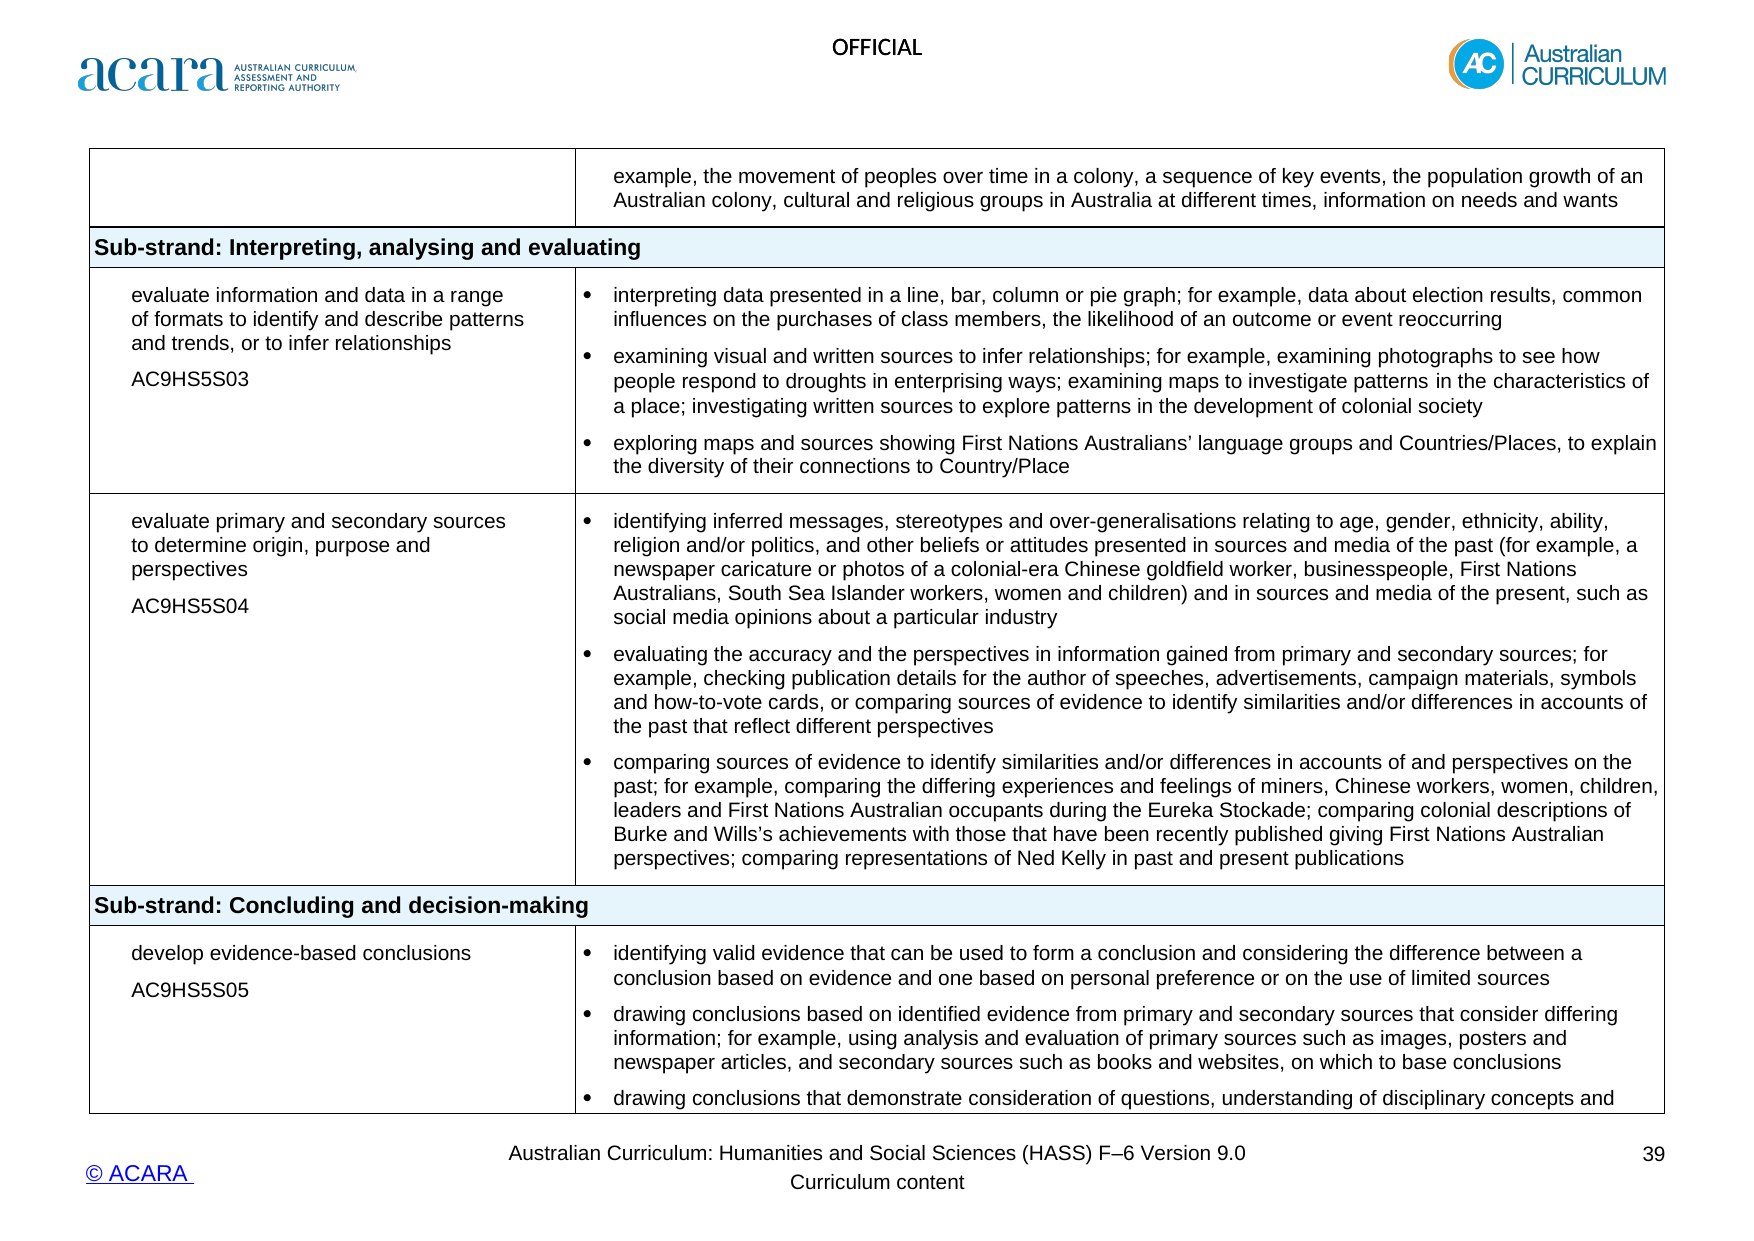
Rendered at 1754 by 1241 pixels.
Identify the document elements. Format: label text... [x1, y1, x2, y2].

table_cell identifying inferred messages, stereotypes and over-generalisations relating to age, gender, ethnicity, ability, religion and/or politics, and other beliefs or attitudes presented in sources and media of the past (for example, a newspaper caricature or photos of a colonial-era Chinese goldfield worker, businesspeople, First Nations Australians, South Sea Islander workers, women and children) and in sources and media of the present, such as social media opinions about a particular industry evaluating the accuracy and the perspectives in information gained from primary and secondary sources; for example, checking publication details for the author of speeches, advertisements, campaign materials, symbols and how-to-vote cards, or comparing sources of evidence to identify similarities and/or differences in accounts of the past that reflect different perspectives comparing sources of evidence to identify similarities and/or differences in accounts of and perspectives on the past; for example, comparing the differing experiences and feelings of miners, Chinese workers, women, children, leaders and First Nations Australian occupants during the Eureka Stockade; comparing colonial descriptions of Burke and Wills’s achievements with those that have been recently published giving First Nations Australian perspectives; comparing representations of Ned Kelly in past and present publications [576, 494, 1664, 885]
table_cell evaluate primary and secondary sources to determine origin, purpose and perspectives AC9HS5S04 [90, 494, 575, 885]
table_cell evaluate information and data in a range of formats to identify and describe patterns and trends, or to infer relationships AC9HS5S03 [90, 268, 575, 493]
picture [78, 58, 357, 91]
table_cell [90, 149, 575, 226]
picture [1464, 53, 1495, 73]
table_cell Sub-strand: Interpreting, analysing and evaluating [90, 228, 1664, 267]
table_cell Sub-strand: Concluding and decision-making [90, 886, 1664, 925]
picture [1448, 39, 1471, 89]
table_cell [576, 926, 1664, 1113]
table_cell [576, 149, 1664, 226]
table_cell interpreting data presented in a line, bar, column or pie graph; for example, data about election results, common influences on the purchases of class members, the likelihood of an outcome or event reoccurring examining visual and written sources to infer relationships; for example, examining photographs to see how people respond to droughts in enterprising ways; examining maps to investigate patterns in the characteristics of a place; investigating written sources to explore patterns in the development of colonial society exploring maps and sources showing First Nations Australians’ language groups and Countries/Places, to explain the diversity of their connections to Country/Place [576, 268, 1664, 493]
picture [1487, 39, 1666, 89]
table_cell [90, 926, 575, 1113]
